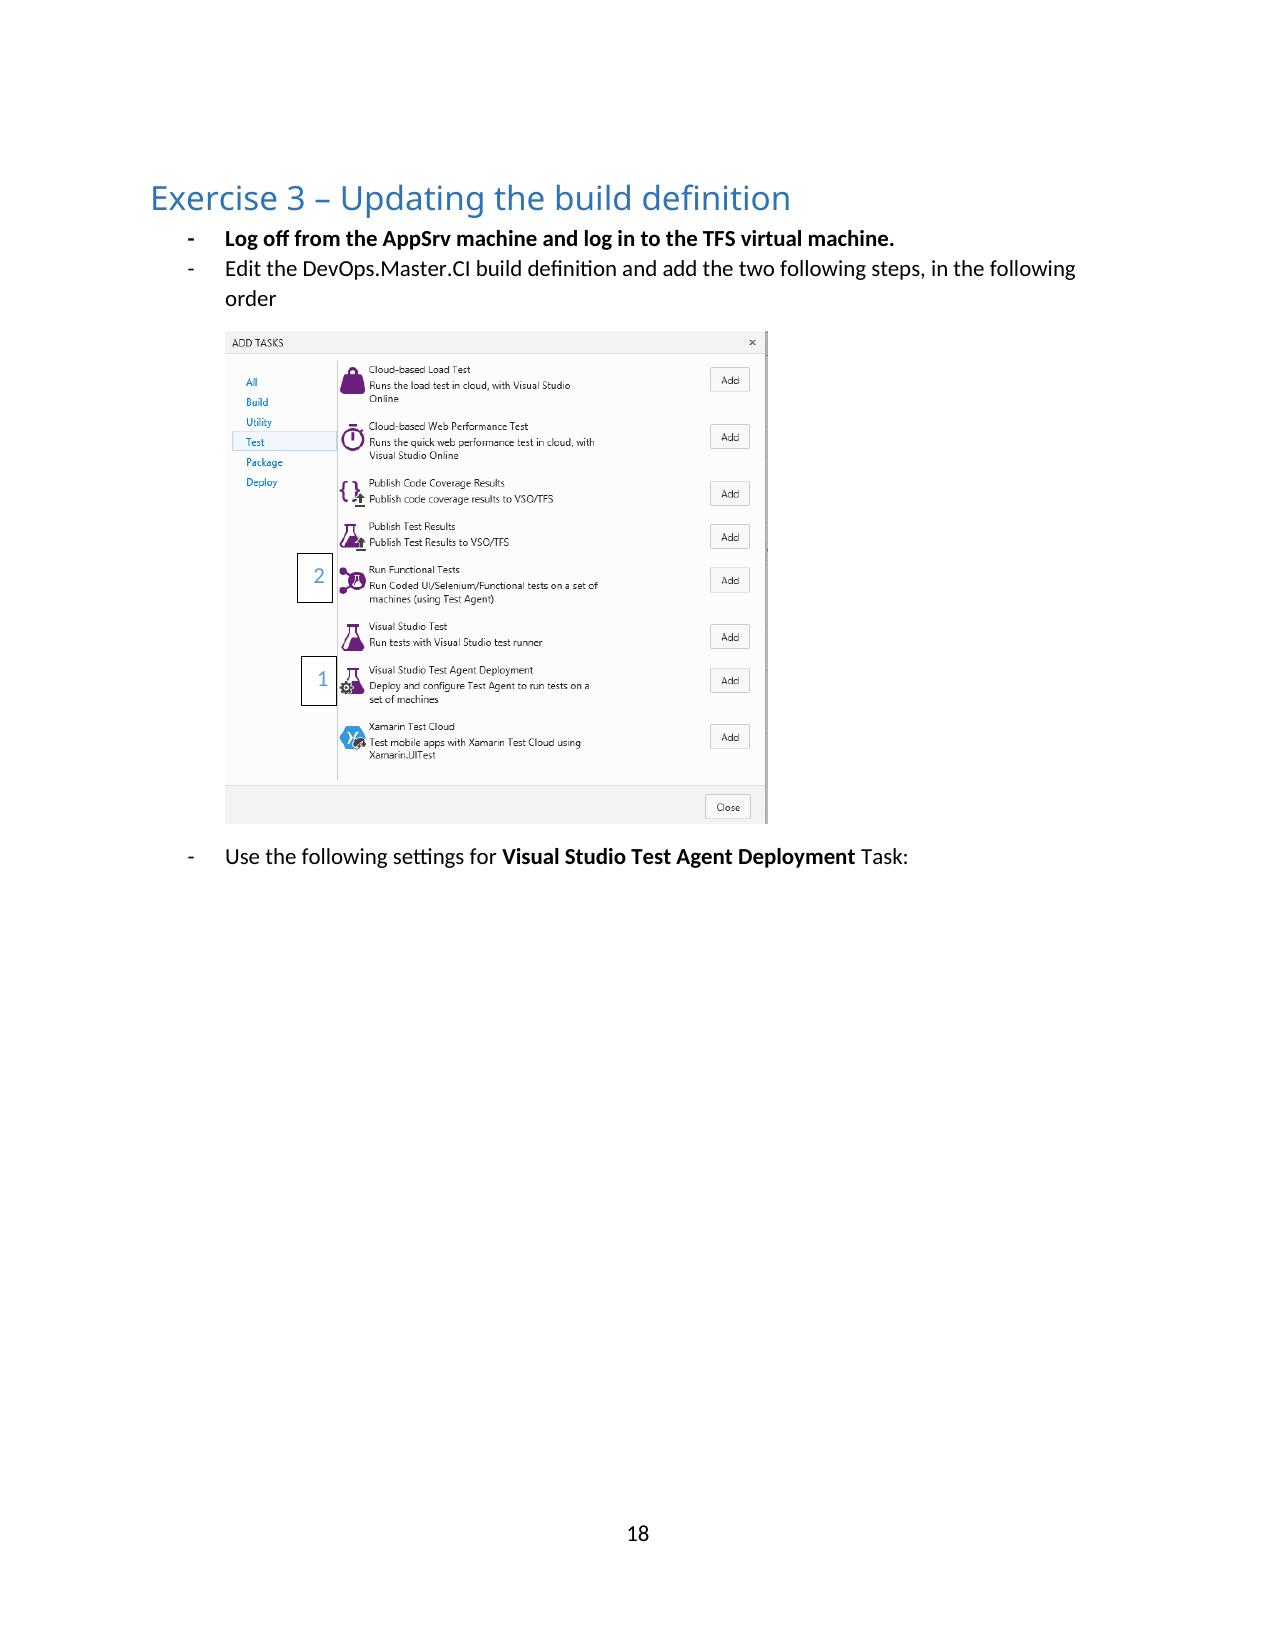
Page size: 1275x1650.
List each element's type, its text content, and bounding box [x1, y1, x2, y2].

subtitle Exercise 3 – Updating the build definition [150, 175, 1125, 220]
list Log off from the AppSrv machine and log in to the TFS virtual machine. [187, 224, 1125, 252]
list Edit the DevOps.Master.CI build definition and add the two following steps, in the following order [187, 254, 1125, 312]
list Use the following settings for Visual Studio Test Agent Deployment Task: [187, 842, 1125, 870]
